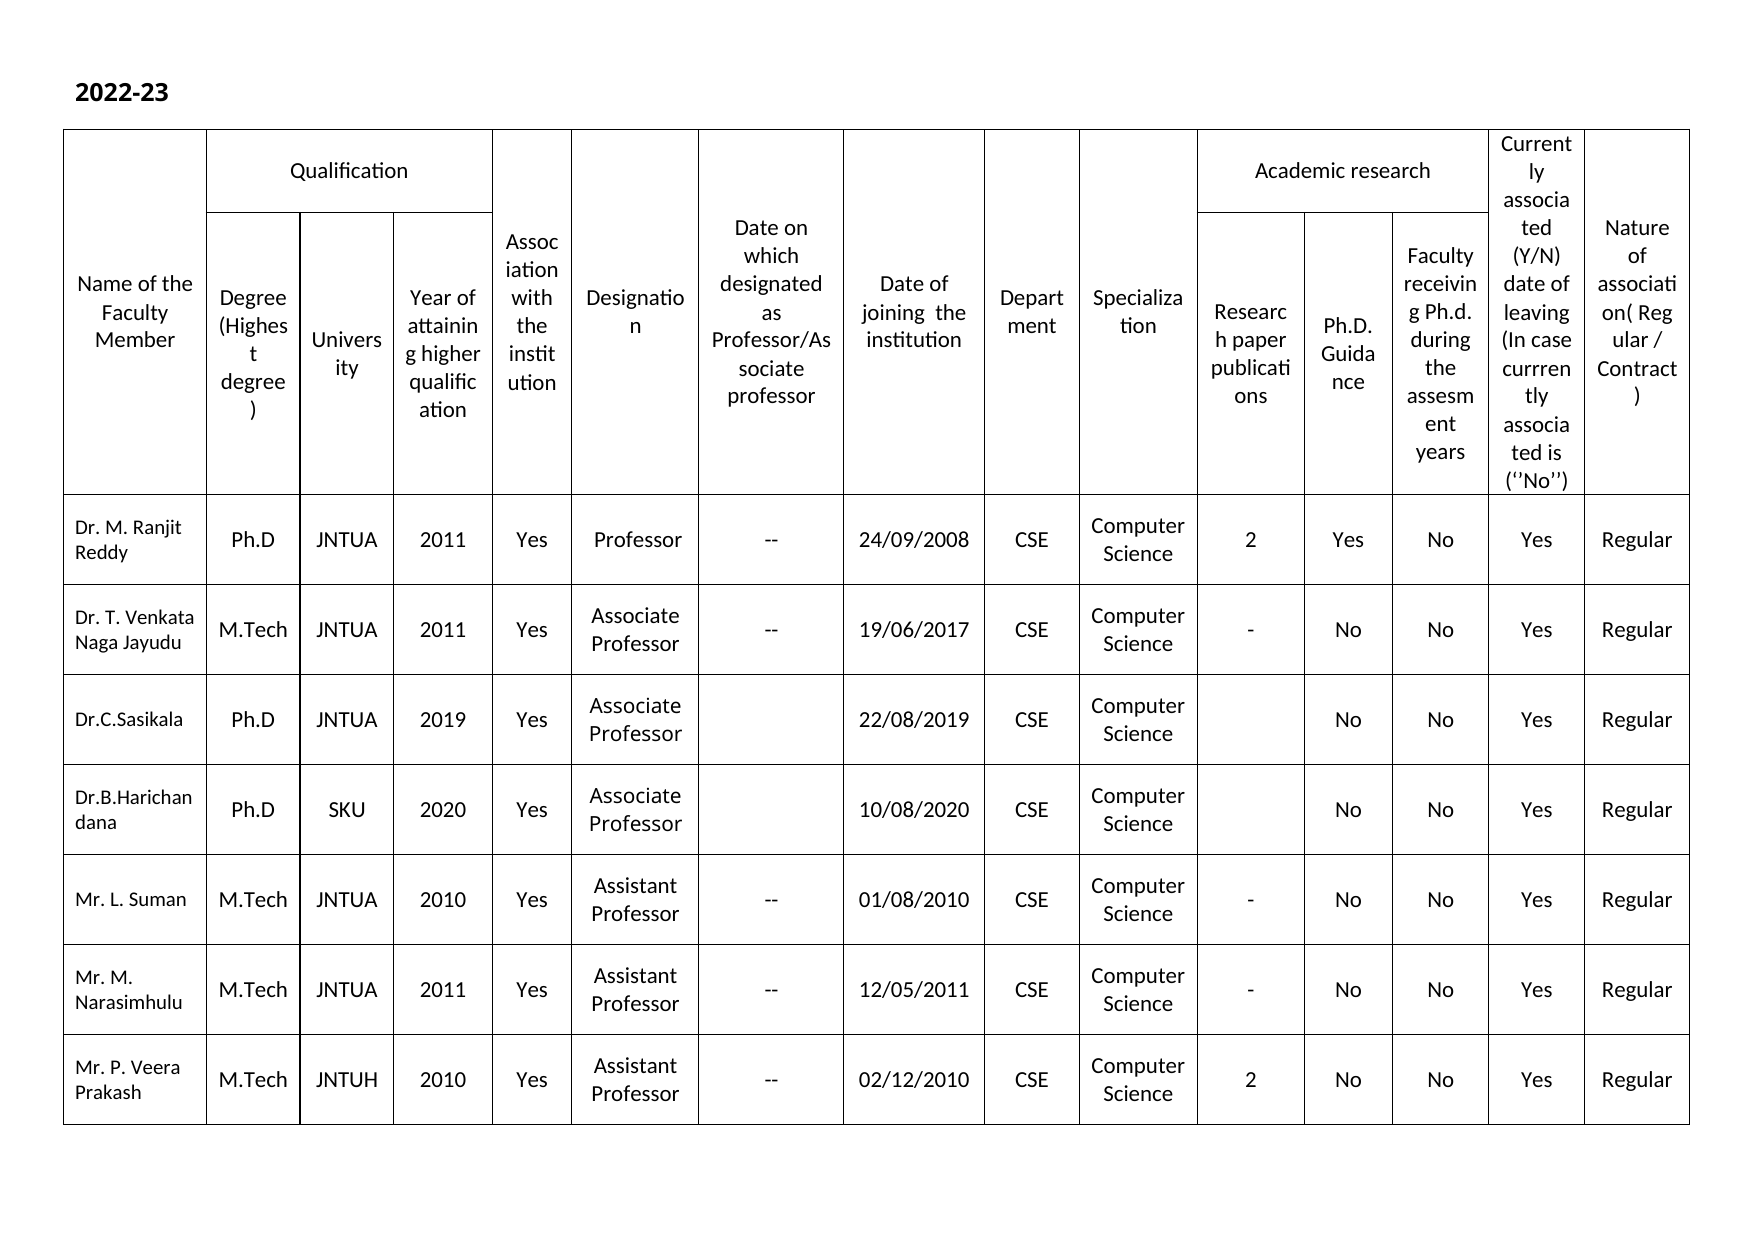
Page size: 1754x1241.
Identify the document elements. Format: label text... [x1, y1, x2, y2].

table_cell JNTUA [301, 855, 393, 944]
table_cell No [1393, 945, 1488, 1034]
table_cell - [1198, 585, 1304, 674]
table_cell JNTUA [301, 585, 393, 674]
table_cell Professor [572, 495, 698, 584]
table_cell -- [699, 495, 843, 584]
table_cell JNTUA [301, 495, 393, 584]
table_cell Yes [493, 675, 571, 764]
table_cell Ph.D [207, 675, 299, 764]
table_cell Computer Science [1080, 855, 1197, 944]
table_cell Ph.D. Guidance [1305, 213, 1392, 494]
table_cell Dr.B.Harichandana [64, 765, 206, 854]
table_cell Yes [493, 495, 571, 584]
table_cell 2020 [394, 765, 492, 854]
table_cell Research paper publications [1198, 213, 1304, 494]
table_cell Regular [1585, 855, 1689, 944]
table_header Association with the institution [493, 130, 571, 494]
table_cell Year of attaining higher qualification [394, 213, 492, 494]
table_cell Associate Professor [572, 585, 698, 674]
table_cell Assistant Professor [572, 855, 698, 944]
table_cell SKU [301, 765, 393, 854]
table_cell No [1305, 765, 1392, 854]
table_header Designation [572, 130, 698, 494]
table_cell Yes [1489, 945, 1584, 1034]
table_cell 2011 [394, 495, 492, 584]
table_cell M.Tech [207, 585, 299, 674]
table_cell Yes [493, 585, 571, 674]
table_cell Regular [1585, 585, 1689, 674]
table_cell 22/08/2019 [844, 675, 984, 764]
table_cell Regular [1585, 1035, 1689, 1124]
table_cell Yes [1305, 495, 1392, 584]
table_cell Assistant Professor [572, 945, 698, 1034]
table_cell CSE [985, 495, 1079, 584]
table_cell Yes [1489, 855, 1584, 944]
table_header Department [985, 130, 1079, 494]
table_cell No [1305, 585, 1392, 674]
table_cell Faculty receiving Ph.d. during the assesment years [1393, 213, 1488, 494]
table_cell No [1305, 945, 1392, 1034]
table_cell No [1393, 765, 1488, 854]
table_cell M.Tech [207, 1035, 299, 1124]
table_cell Assistant Professor [572, 1035, 698, 1124]
table_header Specialization [1080, 130, 1197, 494]
table_cell No [1393, 495, 1488, 584]
table_cell Computer Science [1080, 765, 1197, 854]
table_cell 24/09/2008 [844, 495, 984, 584]
table_cell Yes [1489, 495, 1584, 584]
table_cell Mr. P. Veera Prakash [64, 1035, 206, 1124]
table_cell [699, 765, 843, 854]
table_cell Computer Science [1080, 675, 1197, 764]
table_cell 19/06/2017 [844, 585, 984, 674]
table_cell No [1305, 855, 1392, 944]
table_cell Regular [1585, 765, 1689, 854]
table_cell 12/05/2011 [844, 945, 984, 1034]
table_cell Associate Professor [572, 765, 698, 854]
table_cell No [1393, 855, 1488, 944]
table_cell Mr. L. Suman [64, 855, 206, 944]
table_header Qualification [207, 130, 492, 212]
table_cell 2 [1198, 1035, 1304, 1124]
table_cell Mr. M. Narasimhulu [64, 945, 206, 1034]
table_cell Computer Science [1080, 945, 1197, 1034]
table_cell -- [699, 945, 843, 1034]
table_cell Yes [493, 1035, 571, 1124]
table_cell M.Tech [207, 855, 299, 944]
table_cell JNTUA [301, 675, 393, 764]
table_header Nature of association( Regular / Contract) [1585, 130, 1689, 494]
table_cell Regular [1585, 495, 1689, 584]
table_cell CSE [985, 585, 1079, 674]
table_cell 10/08/2020 [844, 765, 984, 854]
table_cell -- [699, 855, 843, 944]
table_cell CSE [985, 675, 1079, 764]
table_cell Yes [493, 855, 571, 944]
table_cell CSE [985, 765, 1079, 854]
table_cell [699, 675, 843, 764]
table_cell Degree (Highest degree) [207, 213, 299, 494]
table_cell Yes [1489, 675, 1584, 764]
table_cell Computer Science [1080, 495, 1197, 584]
table_cell -- [699, 1035, 843, 1124]
table_cell No [1393, 675, 1488, 764]
table_cell M.Tech [207, 945, 299, 1034]
table_cell CSE [985, 1035, 1079, 1124]
table_cell Yes [1489, 585, 1584, 674]
table_cell Ph.D [207, 765, 299, 854]
table_cell No [1305, 1035, 1392, 1124]
table_cell 2011 [394, 585, 492, 674]
table_cell 2 [1198, 495, 1304, 584]
table_cell Dr. T. Venkata Naga Jayudu [64, 585, 206, 674]
table_cell JNTUH [301, 1035, 393, 1124]
table_cell Computer Science [1080, 585, 1197, 674]
table_cell No [1393, 1035, 1488, 1124]
table_cell 2010 [394, 1035, 492, 1124]
table_cell No [1393, 585, 1488, 674]
table_cell Regular [1585, 945, 1689, 1034]
table_cell JNTUA [301, 945, 393, 1034]
table_cell Yes [493, 765, 571, 854]
table_cell 2011 [394, 945, 492, 1034]
table_cell CSE [985, 855, 1079, 944]
table_cell Computer Science [1080, 1035, 1197, 1124]
text 2022-23 [75, 75, 1679, 109]
table_cell 02/12/2010 [844, 1035, 984, 1124]
table_cell 01/08/2010 [844, 855, 984, 944]
table_cell - [1198, 945, 1304, 1034]
table_cell Ph.D [207, 495, 299, 584]
table_cell CSE [985, 945, 1079, 1034]
table_cell Regular [1585, 675, 1689, 764]
table_cell [1198, 675, 1304, 764]
table_cell University [301, 213, 393, 494]
table_cell Yes [493, 945, 571, 1034]
table_header Date of joining the institution [844, 130, 984, 494]
table_cell 2019 [394, 675, 492, 764]
table_cell Dr. M. Ranjit Reddy [64, 495, 206, 584]
table_header Date on which designated as Professor/Associate professor [699, 130, 843, 494]
table_cell Yes [1489, 1035, 1584, 1124]
table_header Name of the Faculty Member [64, 130, 206, 494]
table_cell No [1305, 675, 1392, 764]
table_cell - [1198, 855, 1304, 944]
table_header Currently associated (Y/N) date of leaving (In case currrently associated is (‘’No’’) [1489, 130, 1584, 494]
table_cell 2010 [394, 855, 492, 944]
table_cell Dr.C.Sasikala [64, 675, 206, 764]
table_cell Yes [1489, 765, 1584, 854]
table_cell Associate Professor [572, 675, 698, 764]
table_header Academic research [1198, 130, 1488, 212]
table_cell -- [699, 585, 843, 674]
table_cell [1198, 765, 1304, 854]
